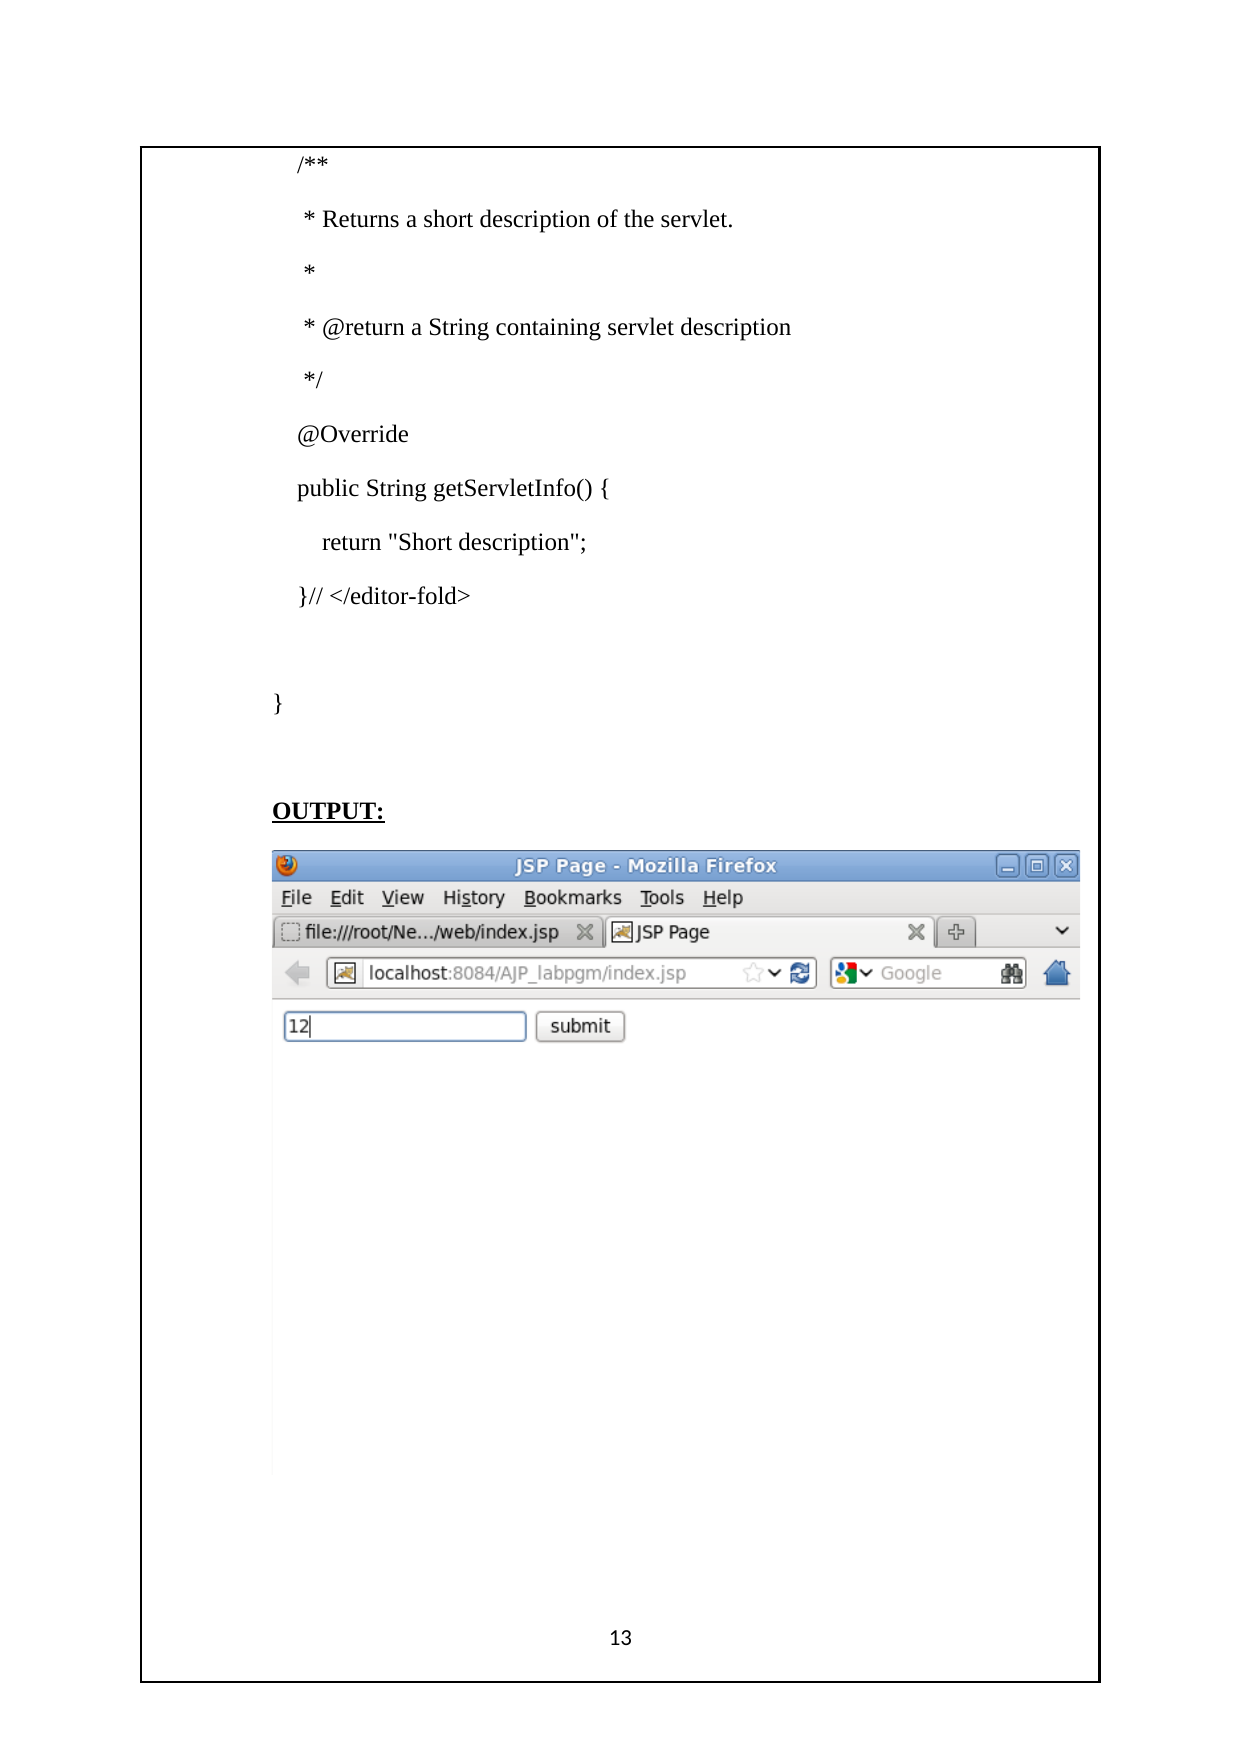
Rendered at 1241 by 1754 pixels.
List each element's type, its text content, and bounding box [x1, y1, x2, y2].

text /** [234, 150, 1090, 179]
picture [271, 850, 1080, 1475]
text OUTPUT: [234, 796, 1090, 825]
text * @return a String containing servlet description [234, 312, 1090, 340]
text * Returns a short description of the servlet. [234, 204, 1090, 233]
text return "Short description"; [234, 527, 1090, 556]
text */ [234, 365, 1090, 394]
text } [234, 688, 1090, 717]
text public String getServletInfo() { [234, 473, 1090, 502]
text @Override [234, 419, 1090, 448]
text * [234, 258, 1090, 286]
text }// </editor-fold> [234, 581, 1090, 609]
